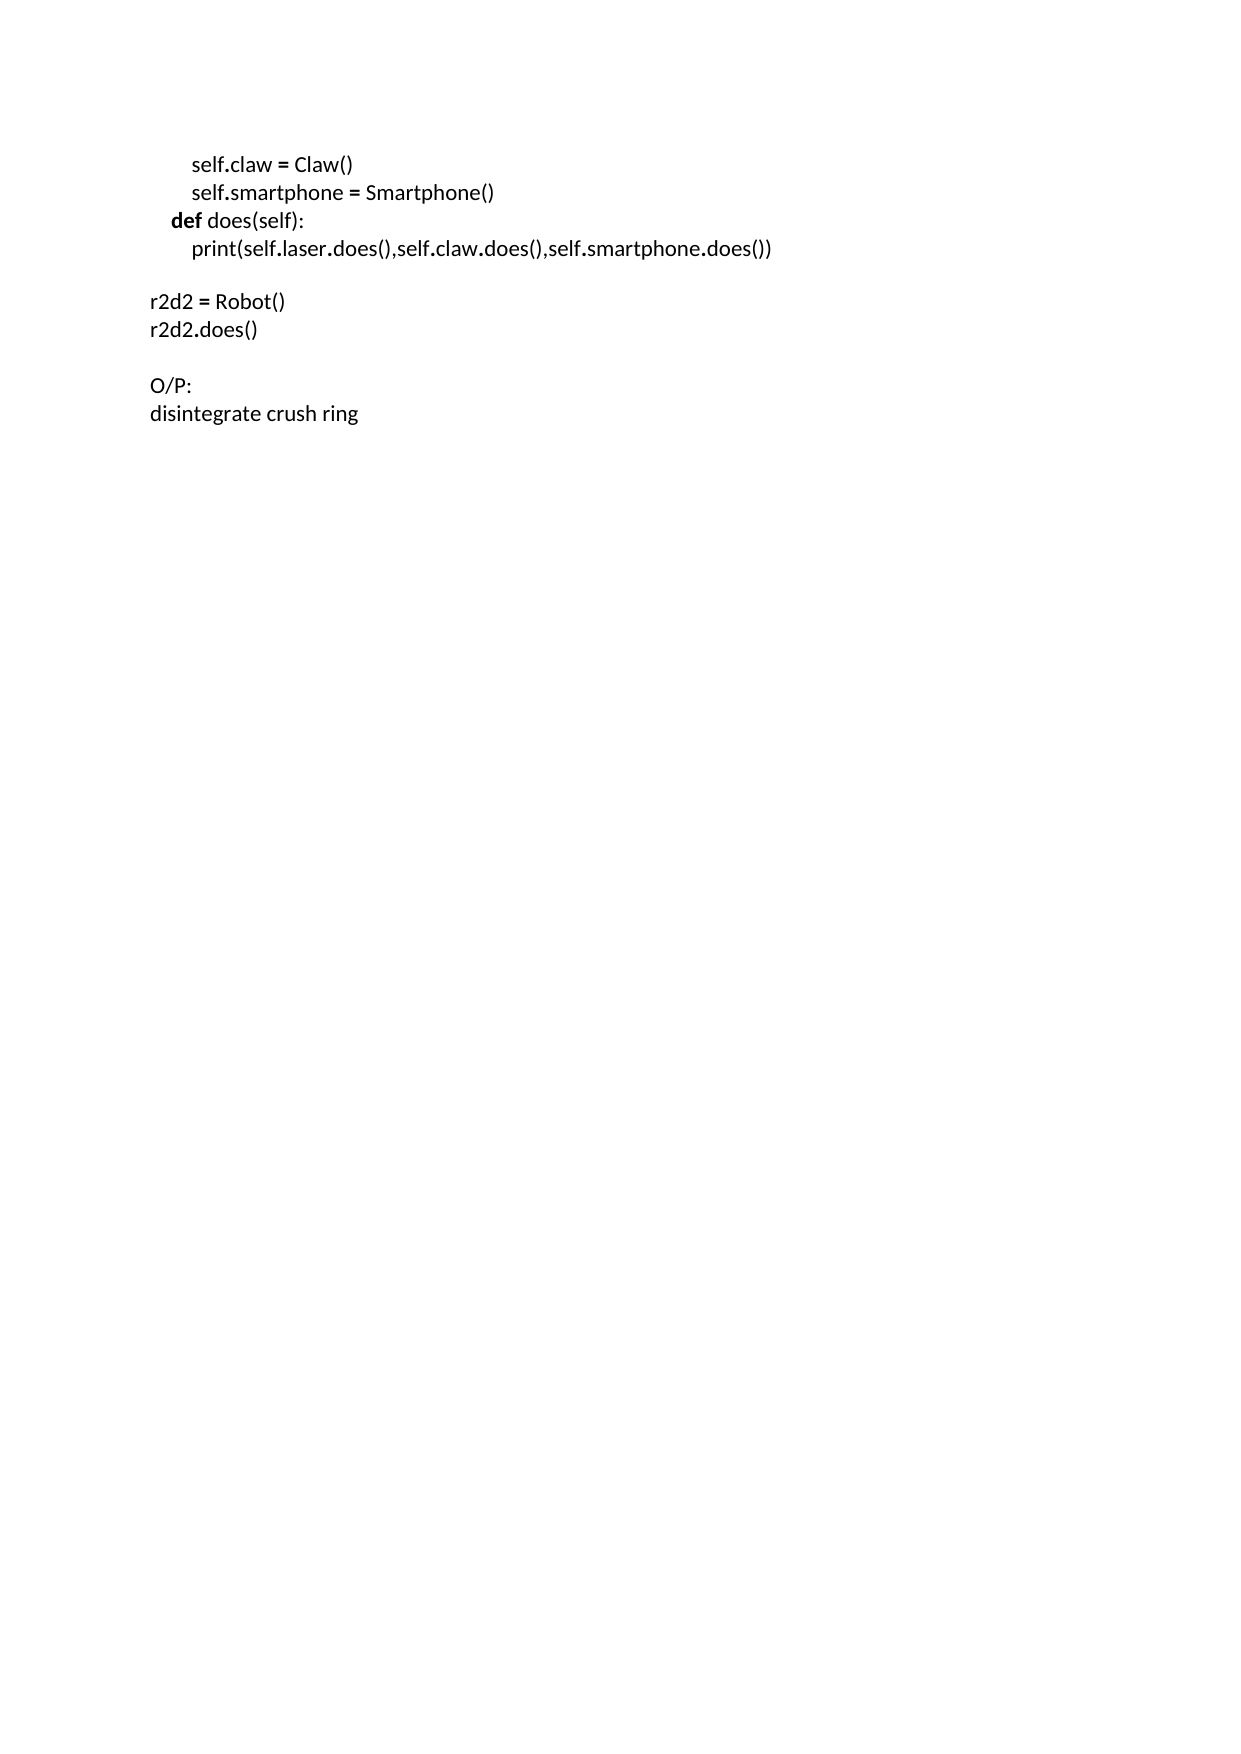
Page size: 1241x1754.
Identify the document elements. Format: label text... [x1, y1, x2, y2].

text self.claw = Claw() [150, 150, 1090, 178]
text r2d2.does() [150, 316, 1090, 343]
text def does(self): [150, 206, 1090, 234]
text O/P: [150, 372, 1090, 399]
text r2d2 = Robot() [150, 287, 1090, 316]
text self.smartphone = Smartphone() [150, 178, 1090, 206]
text disintegrate crush ring [150, 399, 1090, 428]
text print(self.laser.does(),self.claw.does(),self.smartphone.does()) [150, 234, 1090, 262]
